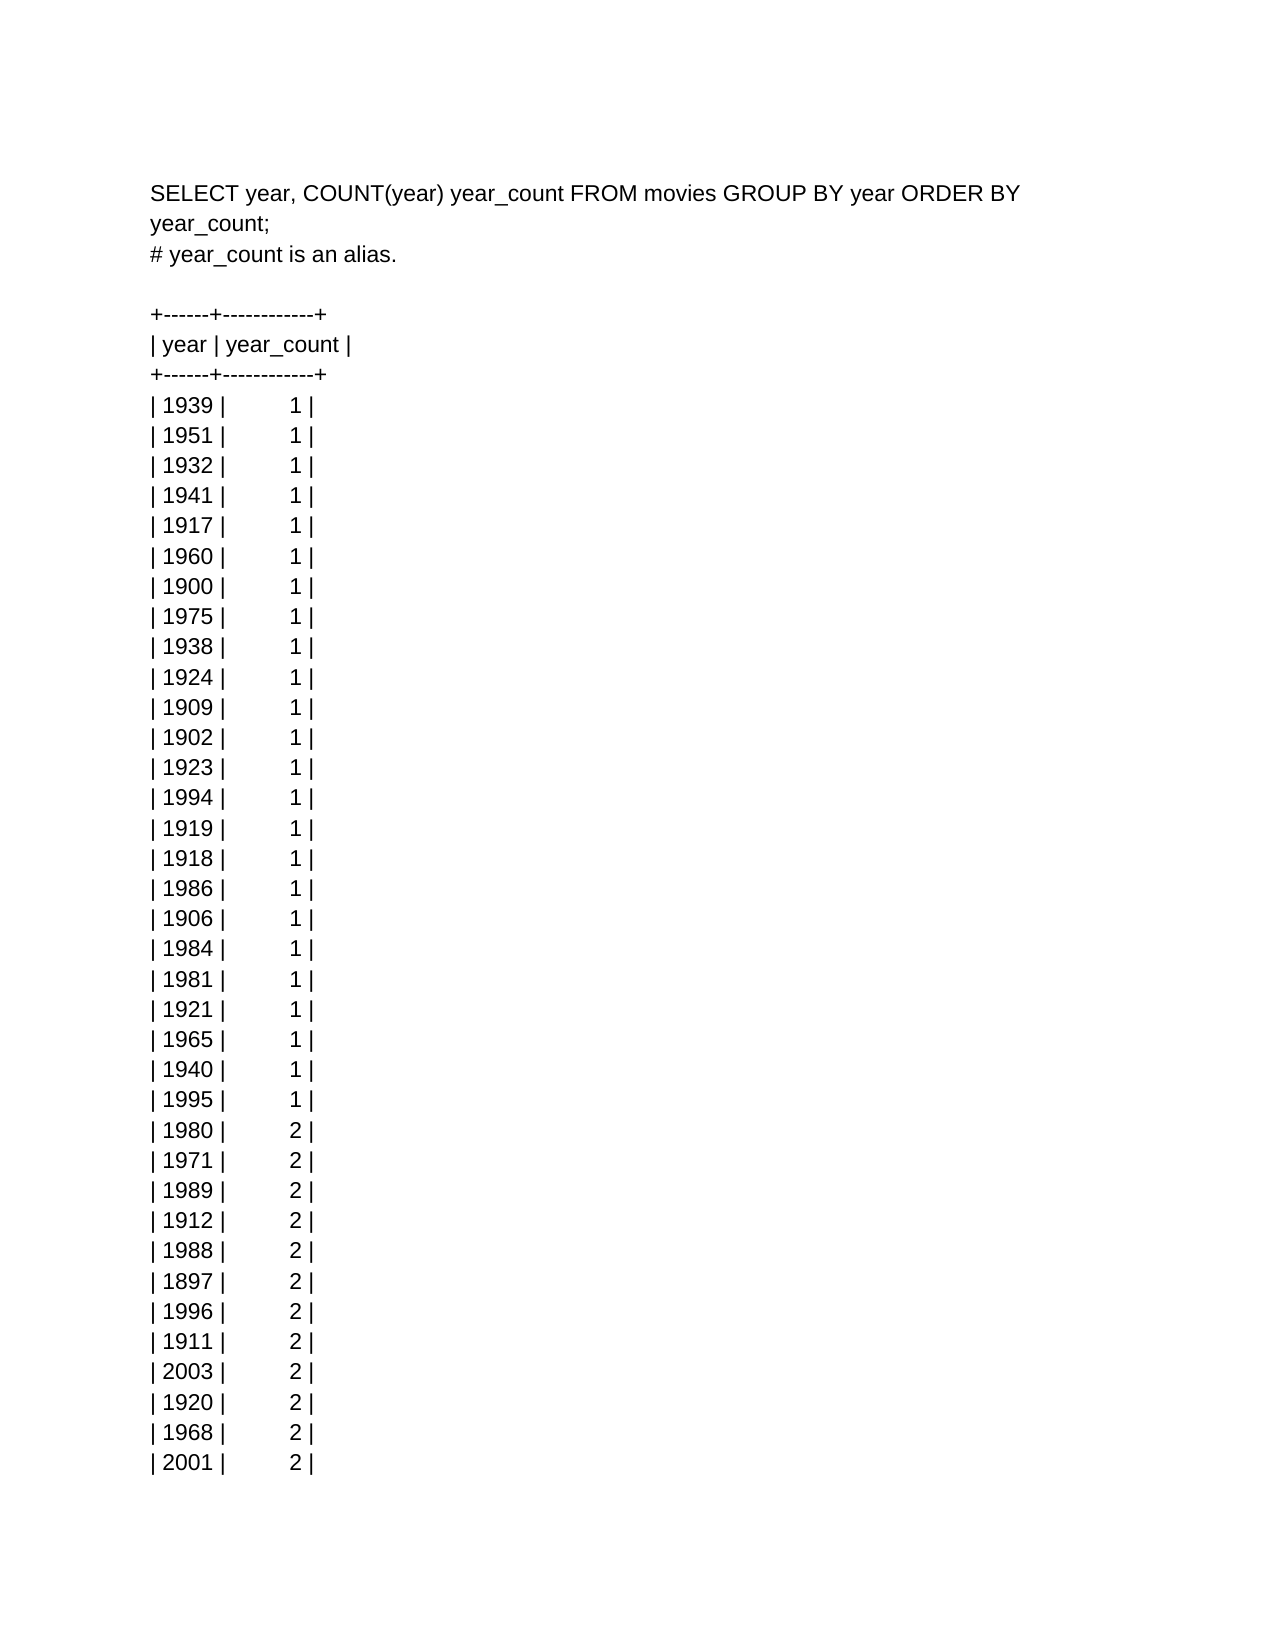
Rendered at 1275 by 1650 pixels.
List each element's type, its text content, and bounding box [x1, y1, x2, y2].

text | 1971 | 2 | [150, 1147, 1125, 1173]
text | 2001 | 2 | [150, 1449, 1125, 1475]
text | 1981 | 1 | [150, 966, 1125, 992]
text SELECT year, COUNT(year) year_count FROM movies GROUP BY year ORDER BY year_count; [150, 180, 1125, 237]
text | 1938 | 1 | [150, 633, 1125, 660]
text | 1911 | 2 | [150, 1328, 1125, 1354]
text | 1919 | 1 | [150, 814, 1125, 841]
text | 1923 | 1 | [150, 754, 1125, 781]
text | 1918 | 1 | [150, 845, 1125, 871]
text | 1932 | 1 | [150, 452, 1125, 478]
text | 1941 | 1 | [150, 482, 1125, 509]
text | 1965 | 1 | [150, 1026, 1125, 1052]
text | 1920 | 2 | [150, 1388, 1125, 1415]
text | 1921 | 1 | [150, 996, 1125, 1022]
text | 1980 | 2 | [150, 1117, 1125, 1143]
text | 1960 | 1 | [150, 543, 1125, 569]
text | 1939 | 1 | [150, 392, 1125, 418]
text # year_count is an alias. [150, 241, 1125, 267]
text | 1906 | 1 | [150, 905, 1125, 932]
text | 1995 | 1 | [150, 1086, 1125, 1113]
text | 1900 | 1 | [150, 573, 1125, 599]
text | 1975 | 1 | [150, 603, 1125, 629]
text | 2003 | 2 | [150, 1358, 1125, 1385]
text +------+------------+ [150, 301, 1125, 327]
text | 1909 | 1 | [150, 694, 1125, 720]
text | 1989 | 2 | [150, 1177, 1125, 1203]
text | 1951 | 1 | [150, 422, 1125, 448]
text | 1988 | 2 | [150, 1237, 1125, 1264]
text | 1940 | 1 | [150, 1056, 1125, 1083]
text | 1994 | 1 | [150, 784, 1125, 811]
text | 1917 | 1 | [150, 512, 1125, 539]
text | 1912 | 2 | [150, 1207, 1125, 1234]
text +------+------------+ [150, 361, 1125, 388]
text | 1897 | 2 | [150, 1268, 1125, 1294]
text | 1902 | 1 | [150, 724, 1125, 750]
text | 1924 | 1 | [150, 663, 1125, 690]
text | 1996 | 2 | [150, 1298, 1125, 1324]
text | 1986 | 1 | [150, 875, 1125, 901]
text | year | year_count | [150, 331, 1125, 358]
text | 1968 | 2 | [150, 1419, 1125, 1445]
text | 1984 | 1 | [150, 935, 1125, 962]
